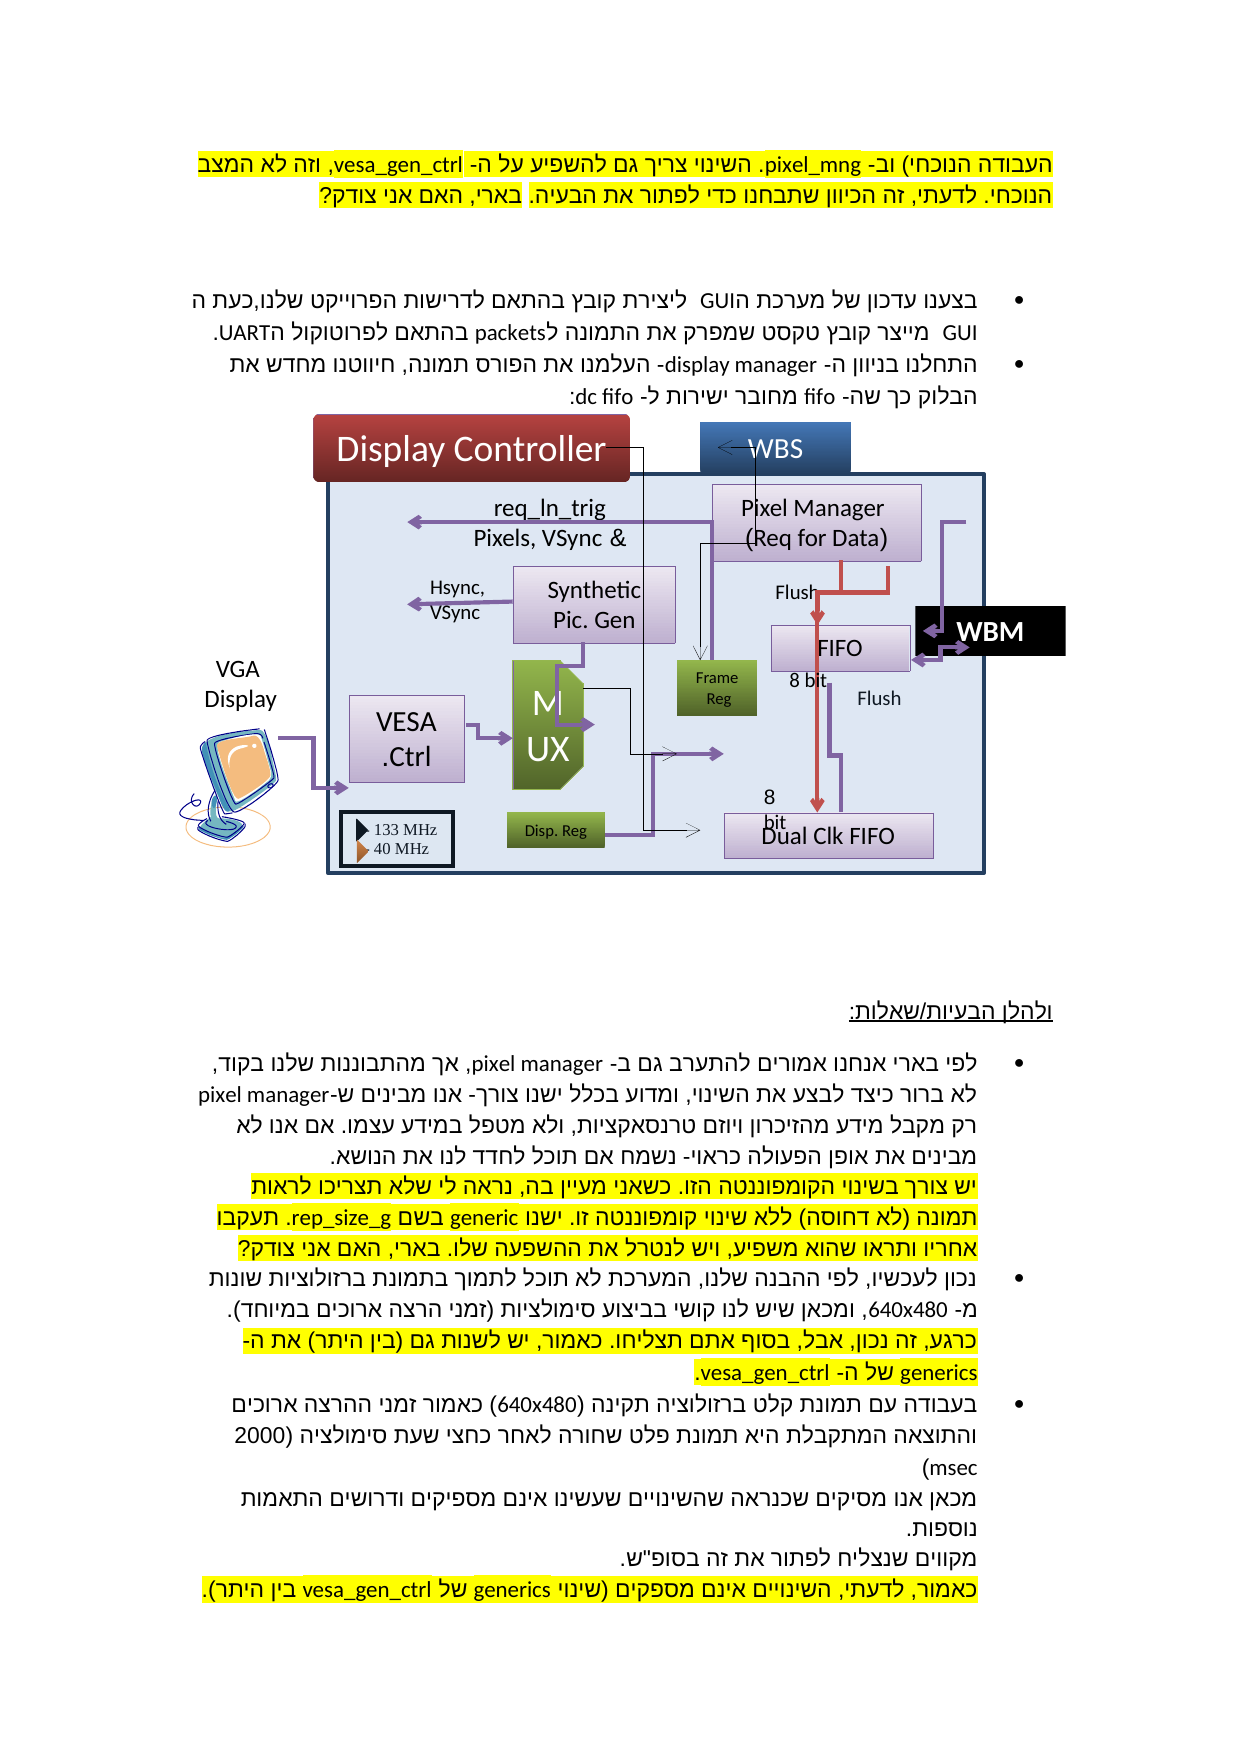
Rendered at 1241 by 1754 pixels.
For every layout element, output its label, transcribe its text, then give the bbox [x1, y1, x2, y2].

list מכאן אנו מסיקים שכנראה שהשינויים שעשינו אינם מספיקים ודרושים התאמות נוספות. [187, 1485, 978, 1541]
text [187, 150, 1053, 208]
list נכון לעכשיו, לפי ההבנה שלנו, המערכת לא תוכל לתמוך בתמונת ברזולוציות שונות מ- 640x480, ומכאן שיש לנו קושי בביצוע סימולציות (זמני הרצה ארוכים במיוחד). [187, 1265, 1015, 1323]
list בעבודה עם תמונת קלט ברזולוציה תקינה (640x480) כאמור זמני ההרצה ארוכים והתוצאה המתקבלת היא תמונת פלט שחורה לאחר כחצי שעת סימולציה (2000 msec) [187, 1390, 1015, 1481]
list יש צורך בשינוי הקומפוננטה הזו. כשאני מעיין בה, נראה לי שלא תצריכו לראות תמונה (לא דחוסה) ללא שינוי קומפוננטה זו. ישנו generic בשם rep_size_g. תעקבו אחריו ותראו שהוא משפיע, ויש לנטרל את ההשפעה שלו. בארי, האם אני צודק? [187, 1173, 978, 1261]
list התחלנו בניוון ה- display manager- העלמנו את הפורס תמונה, חיווטנו מחדש את הבלוק כך שה- fifo מחובר ישירות ל- dc fifo: [187, 350, 1015, 410]
list בצענו עדכון של מערכת הGUI ליצירת קובץ בהתאם לדרישות הפרוייקט שלנו,כעת הGUI מייצר קובץ טקסט שמפרק את התמונה לpackets בהתאם לפרוטוקול הUART. [187, 286, 1015, 346]
list כרגע, זה נכון, אבל, בסוף אתם תצליחו. כאמור, יש לשנות גם (בין היתר) את ה- generics של ה- vesa_gen_ctrl. [187, 1327, 978, 1386]
list מקווים שנצליח לפתור את זה בסופ"ש. [187, 1545, 978, 1572]
list לפי בארי אנחנו אמורים להתערב גם ב- pixel manager, אך מהתבוננות שלנו בקוד, לא ברור כיצד לבצע את השינוי, ומדוע בכלל ישנו צורך- אנו מבינים ש-pixel manager רק מקבל מידע מהזיכרון ויוזם טרנסאקציות, ולא מטפל במידע עצמו. אם אנו לא מבינים את אופן הפעולה כראוי- נשמח אם תוכל לחדד לנו את הנושא. [187, 1049, 1015, 1169]
text ולהלן הבעיות/שאלות: [187, 998, 1053, 1024]
